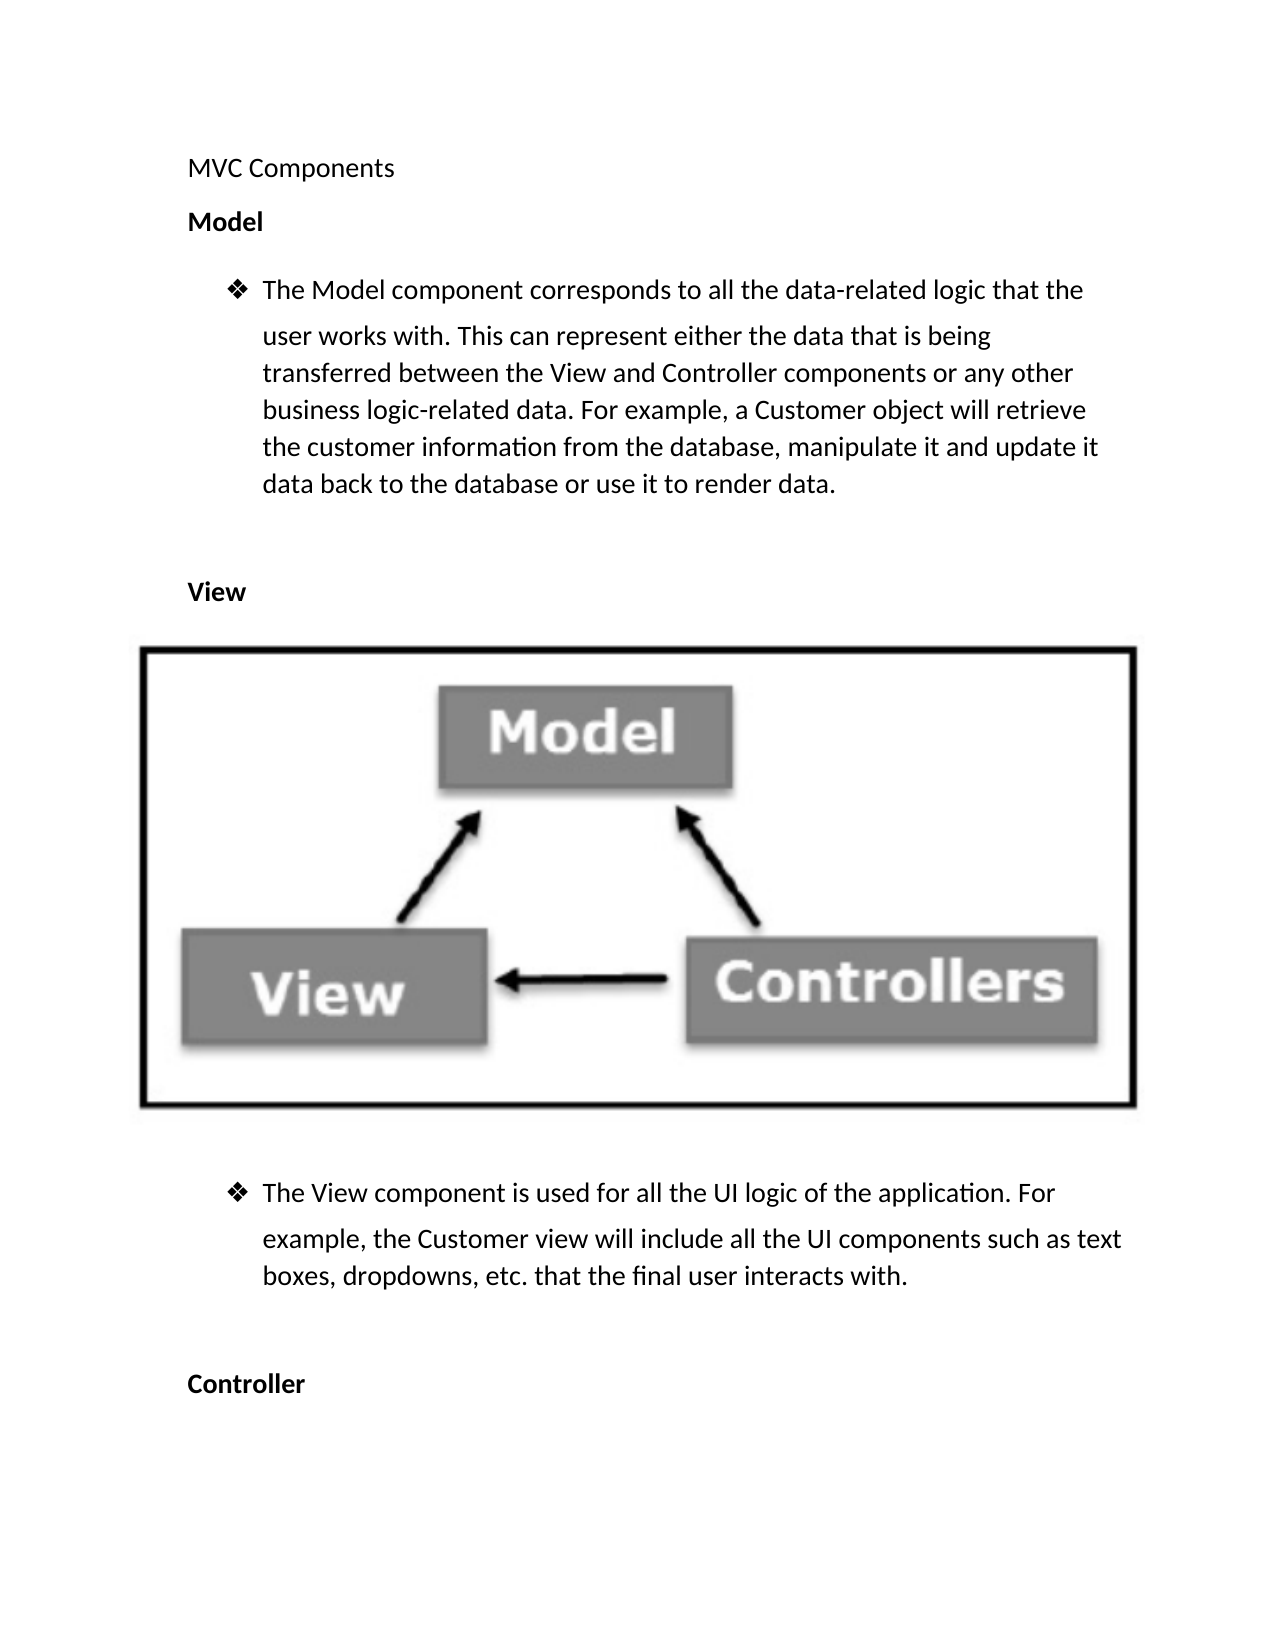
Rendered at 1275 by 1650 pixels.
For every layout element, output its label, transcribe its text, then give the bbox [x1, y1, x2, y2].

text View [150, 574, 1125, 608]
text MVC Components [187, 150, 1125, 184]
picture [128, 621, 1148, 1139]
text Model [150, 204, 1125, 238]
text Controller [150, 1366, 1125, 1400]
list The Model component corresponds to all the data-related logic that the user works with. This can represent either the data that is being transferred between the View and Controller components or any other business logic-related data. For example, a Customer object will retrieve the customer information from the database, manipulate it and update it data back to the database or use it to render data. [225, 257, 1125, 501]
list The View component is used for all the UI logic of the application. For example, the Customer view will include all the UI components such as text boxes, dropdowns, etc. that the final user interacts with. [225, 1139, 1125, 1293]
